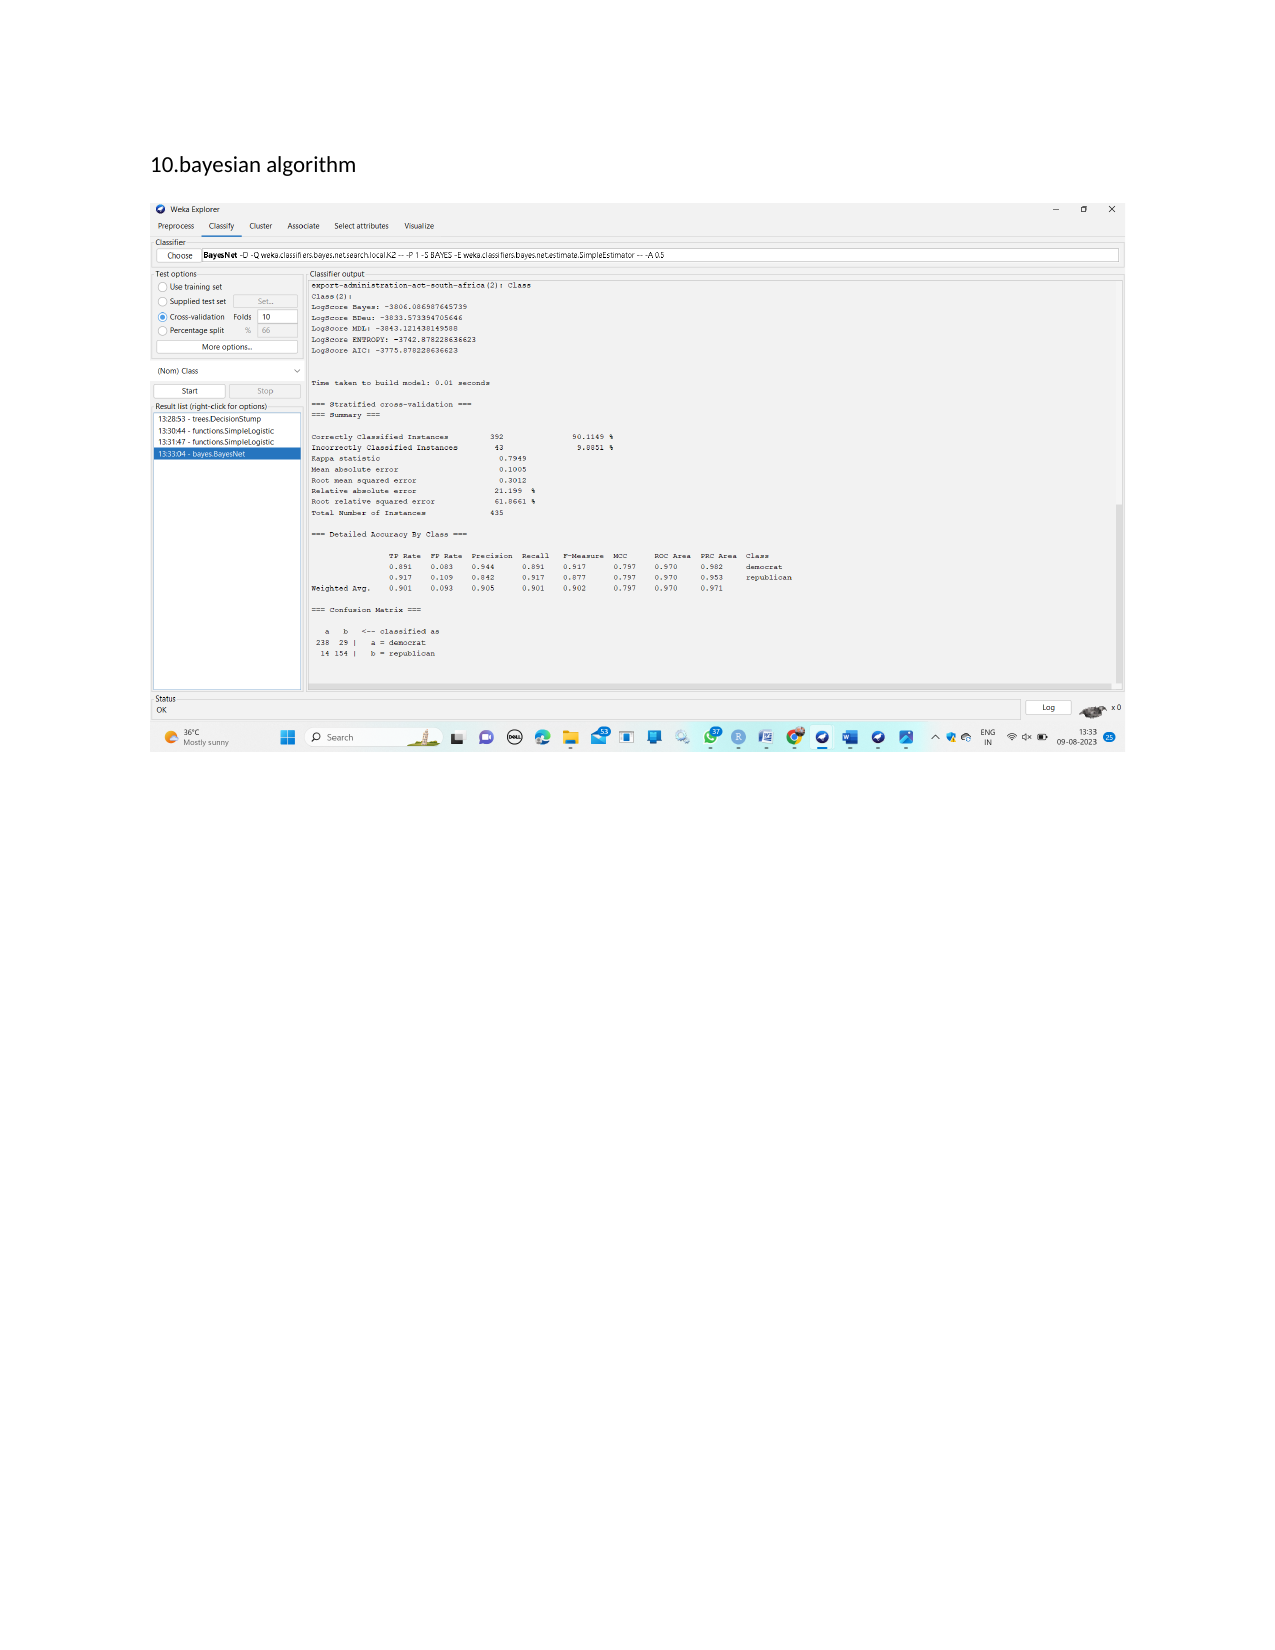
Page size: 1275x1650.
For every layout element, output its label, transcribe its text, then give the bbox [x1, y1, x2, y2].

picture [150, 203, 1125, 752]
text 10.bayesian algorithm [150, 150, 1125, 178]
